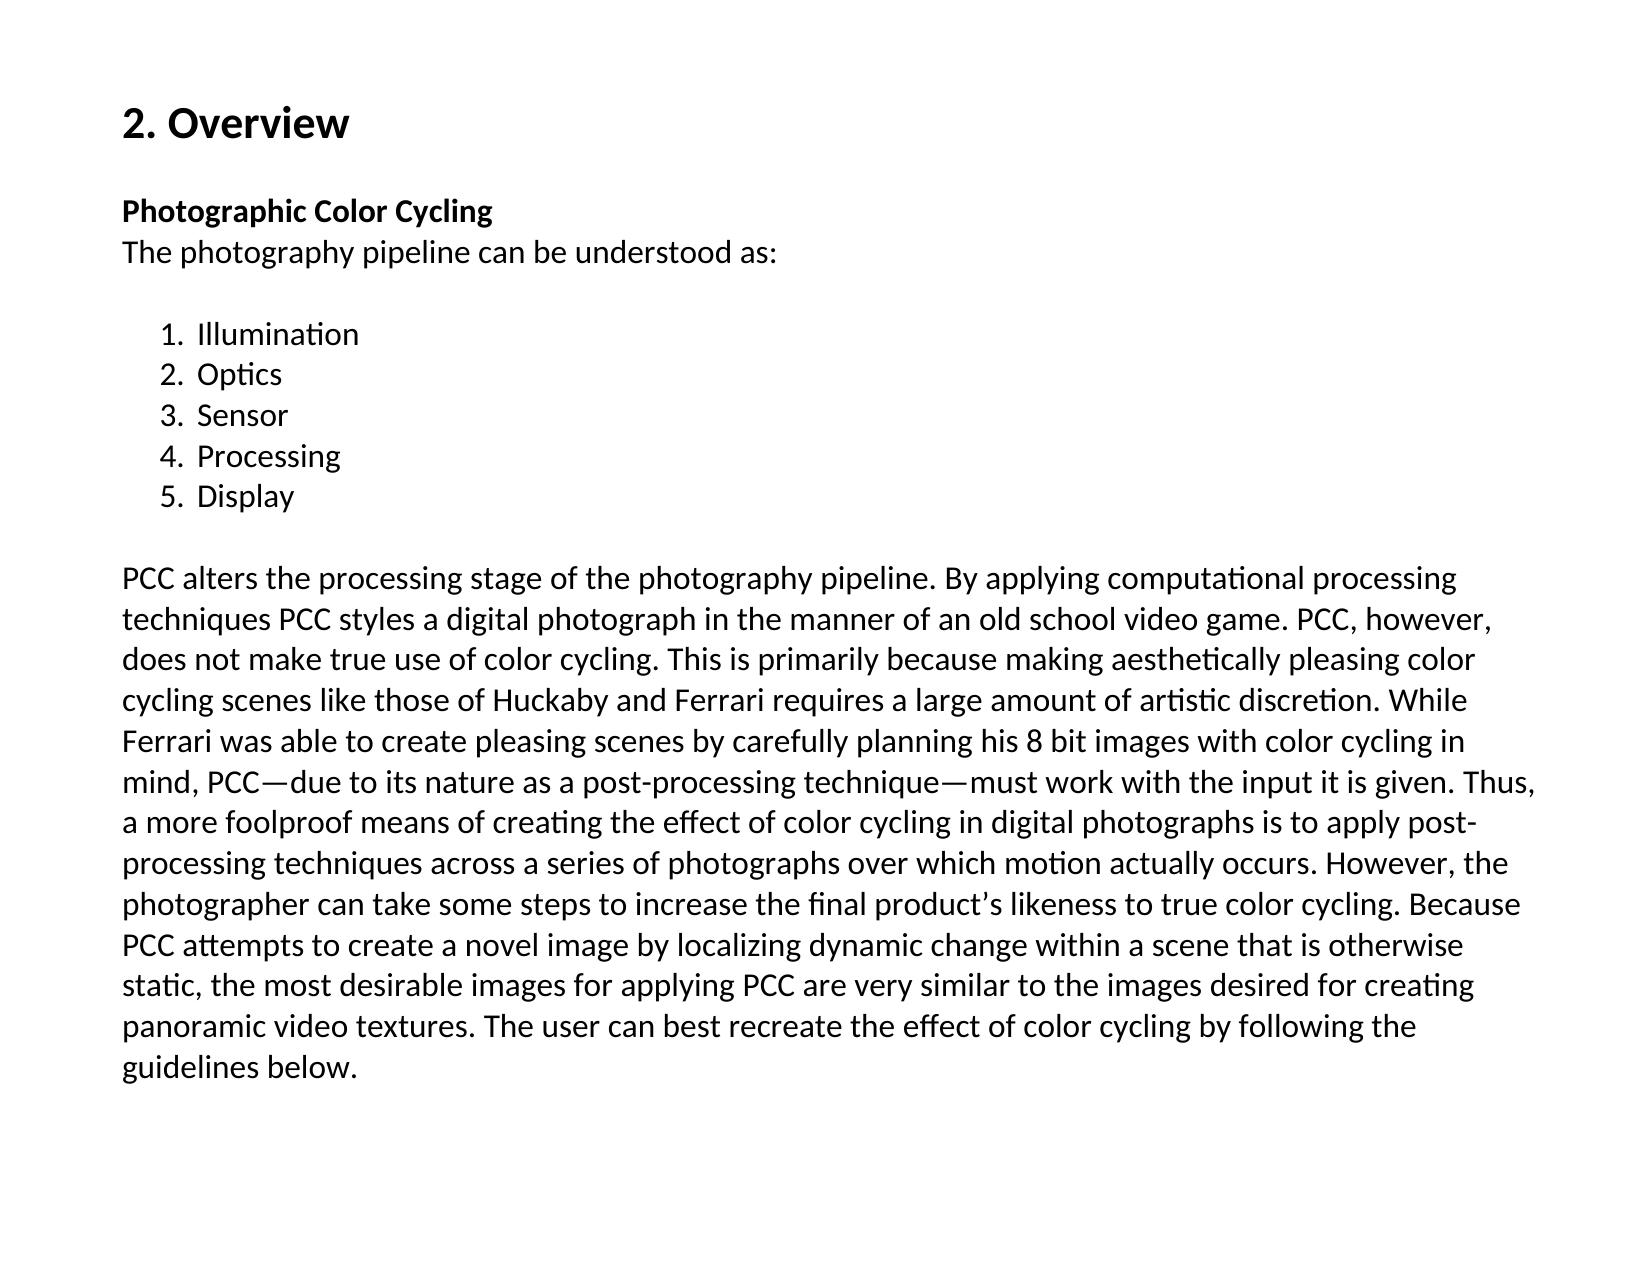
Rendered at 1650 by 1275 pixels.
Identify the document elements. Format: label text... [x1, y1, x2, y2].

text The photography pipeline can be understood as: [122, 231, 1537, 272]
list Display [159, 476, 1537, 516]
list Optics [159, 353, 1537, 394]
text Photographic Color Cycling [122, 190, 1537, 231]
text 2. Overview [122, 94, 1537, 150]
list Processing [159, 435, 1537, 476]
list Illumination [159, 313, 1537, 353]
text PCC alters the processing stage of the photography pipeline. By applying computational processing techniques PCC styles a digital photograph in the manner of an old school video game. PCC, however, does not make true use of color cycling. This is primarily because making aesthetically pleasing color cycling scenes like those of Huckaby and Ferrari requires a large amount of artistic discretion. While Ferrari was able to create pleasing scenes by carefully planning his 8 bit images with color cycling in mind, PCC—due to its nature as a post-processing technique—must work with the input it is given. Thus, a more foolproof means of creating the effect of color cycling in digital photographs is to apply post-processing techniques across a series of photographs over which motion actually occurs. However, the photographer can take some steps to increase the final product’s likeness to true color cycling. Because PCC attempts to create a novel image by localizing dynamic change within a scene that is otherwise static, the most desirable images for applying PCC are very similar to the images desired for creating panoramic video textures. The user can best recreate the effect of color cycling by following the guidelines below. [122, 557, 1537, 1086]
list Sensor [159, 394, 1537, 435]
